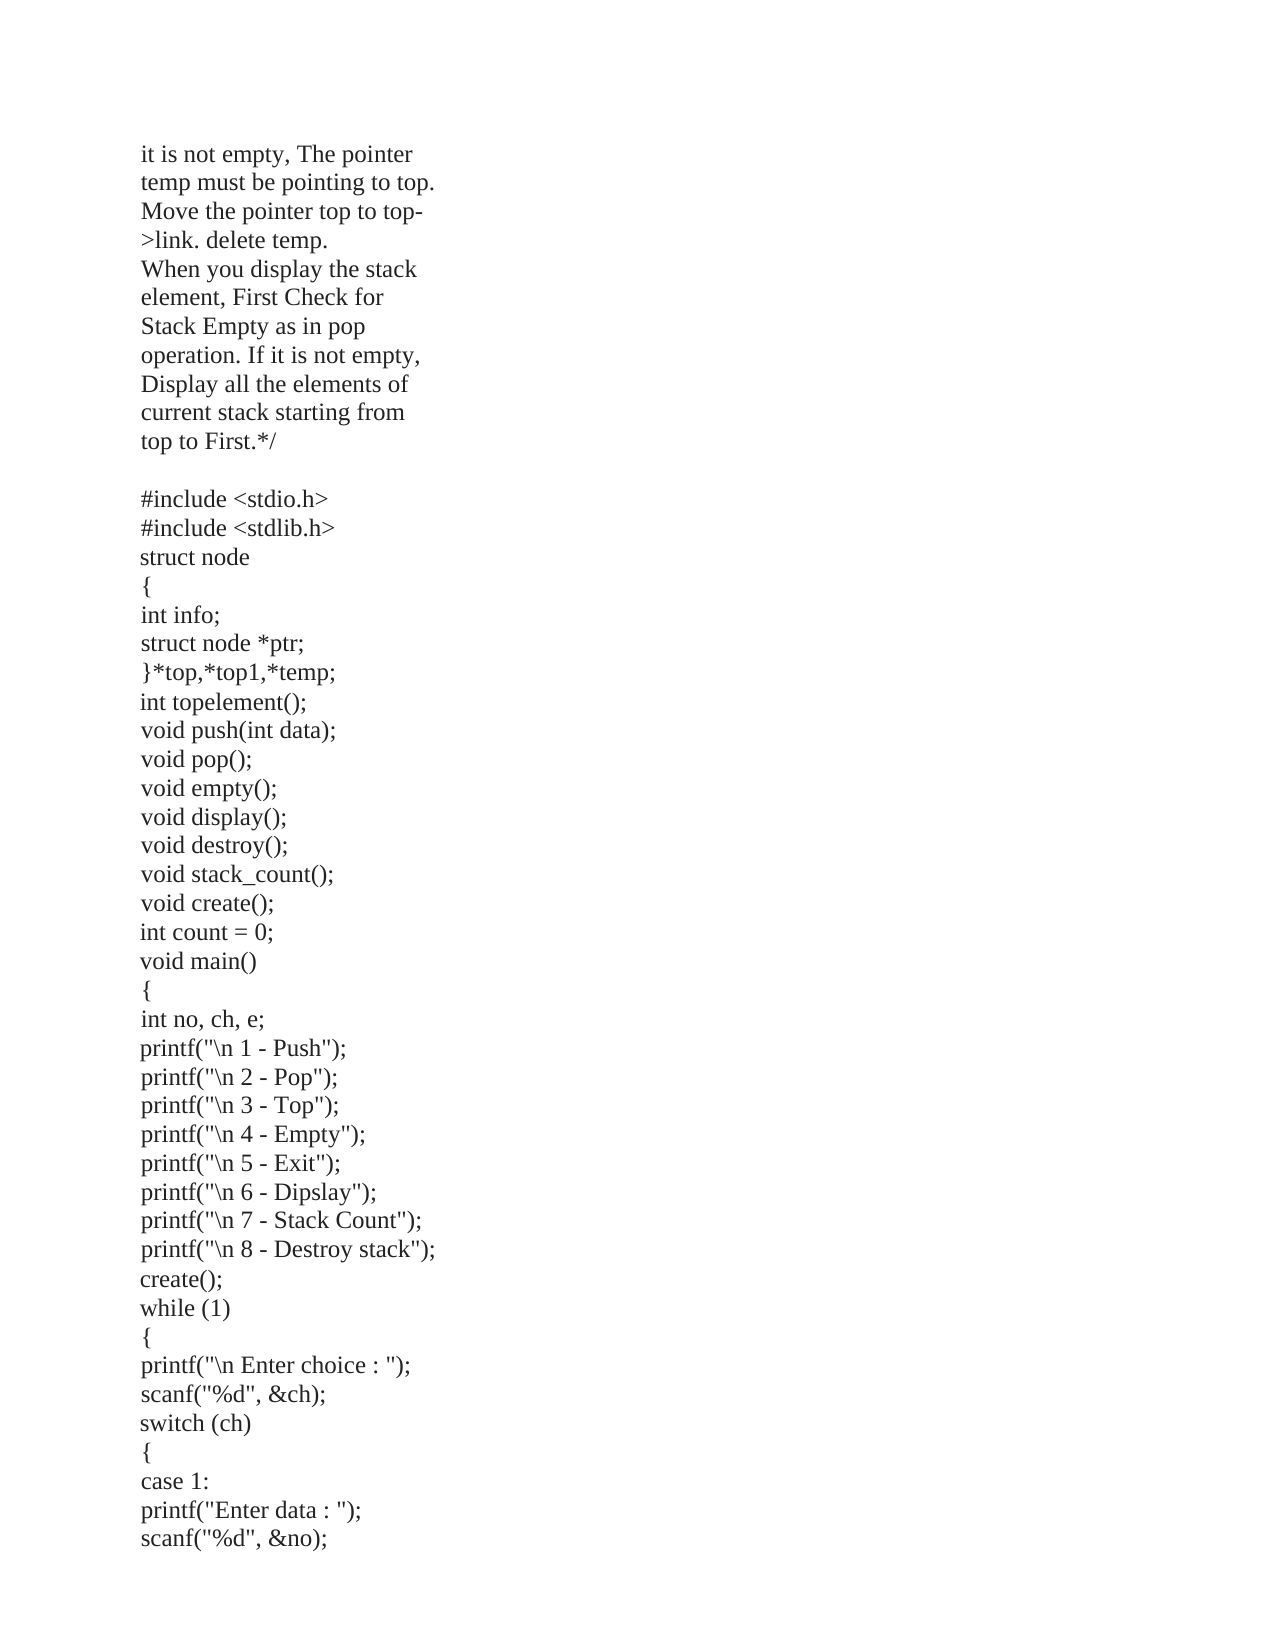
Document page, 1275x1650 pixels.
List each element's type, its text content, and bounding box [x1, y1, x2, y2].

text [139, 139, 443, 455]
text while (1) { printf("\n Enter choice : "); scanf("%d", &ch); [139, 1293, 443, 1408]
text void main() { int no, ch, e; [139, 946, 443, 1033]
text #include <stdio.h> #include <stdlib.h> [139, 456, 443, 542]
text create(); [139, 1264, 443, 1292]
text int topelement(); void push(int data); void pop(); void empty(); void display(); void destroy(); void stack_count(); void create(); [139, 687, 443, 917]
text printf("\n 1 - Push"); printf("\n 2 - Pop"); printf("\n 3 - Top"); printf("\n 4 - Empty"); printf("\n 5 - Exit"); printf("\n 6 - Dipslay"); printf("\n 7 - Stack Count"); printf("\n 8 - Destroy stack"); [139, 1033, 443, 1263]
text int count = 0; [139, 917, 443, 946]
text struct node { int info; struct node *ptr; }*top,*top1,*temp; [139, 542, 443, 686]
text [139, 1408, 443, 1552]
